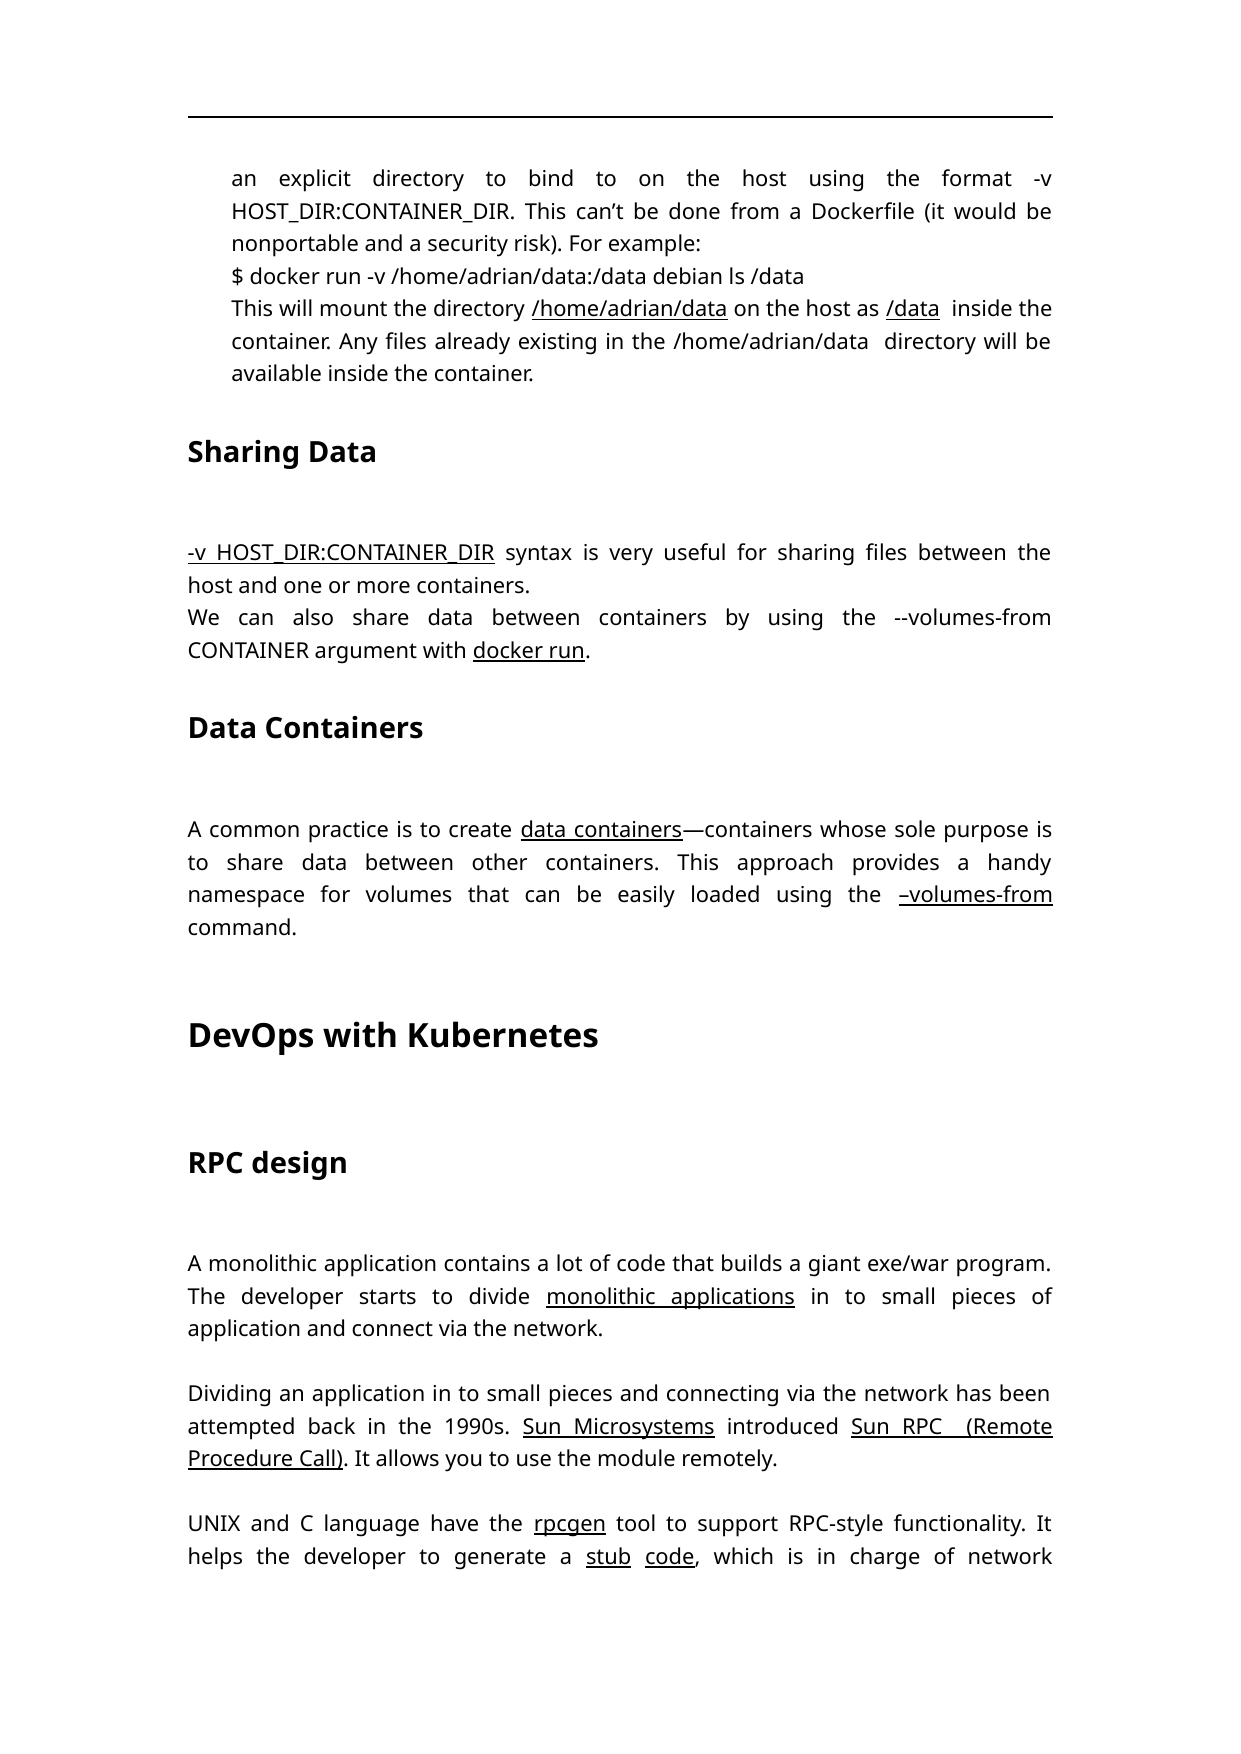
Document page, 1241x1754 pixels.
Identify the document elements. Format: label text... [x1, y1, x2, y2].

list This will mount the directory /home/adrian/data on the host as /data inside the container. Any files already existing in the /home/adrian/data directory will be available inside the container. [231, 292, 1053, 389]
text A common practice is to create data containers—containers whose sole purpose is to share data between other containers. This approach provides a handy namespace for volumes that can be easily loaded using the –volumes-from command. [187, 813, 1053, 943]
text -v HOST_DIR:CONTAINER_DIR syntax is very useful for sharing files between the host and one or more containers. [187, 536, 1053, 601]
text Dividing an application in to small pieces and connecting via the network has been attempted back in the 1990s. Sun Microsystems introduced Sun RPC (Remote Procedure Call). It allows you to use the module remotely. [187, 1377, 1053, 1474]
list $ docker run -v /home/adrian/data:/data debian ls /data [231, 259, 1053, 292]
subtitle Data Containers [187, 695, 1053, 760]
subtitle RPC design [187, 1129, 1053, 1194]
subtitle DevOps with Kubernetes [187, 1002, 1053, 1067]
text We can also share data between containers by using the --volumes-from CONTAINER argument with docker run. [187, 601, 1053, 666]
text A monolithic application contains a lot of code that builds a giant exe/war program. The developer starts to divide monolithic applications in to small pieces of application and connect via the network. [187, 1247, 1053, 1344]
subtitle Sharing Data [187, 419, 1053, 484]
